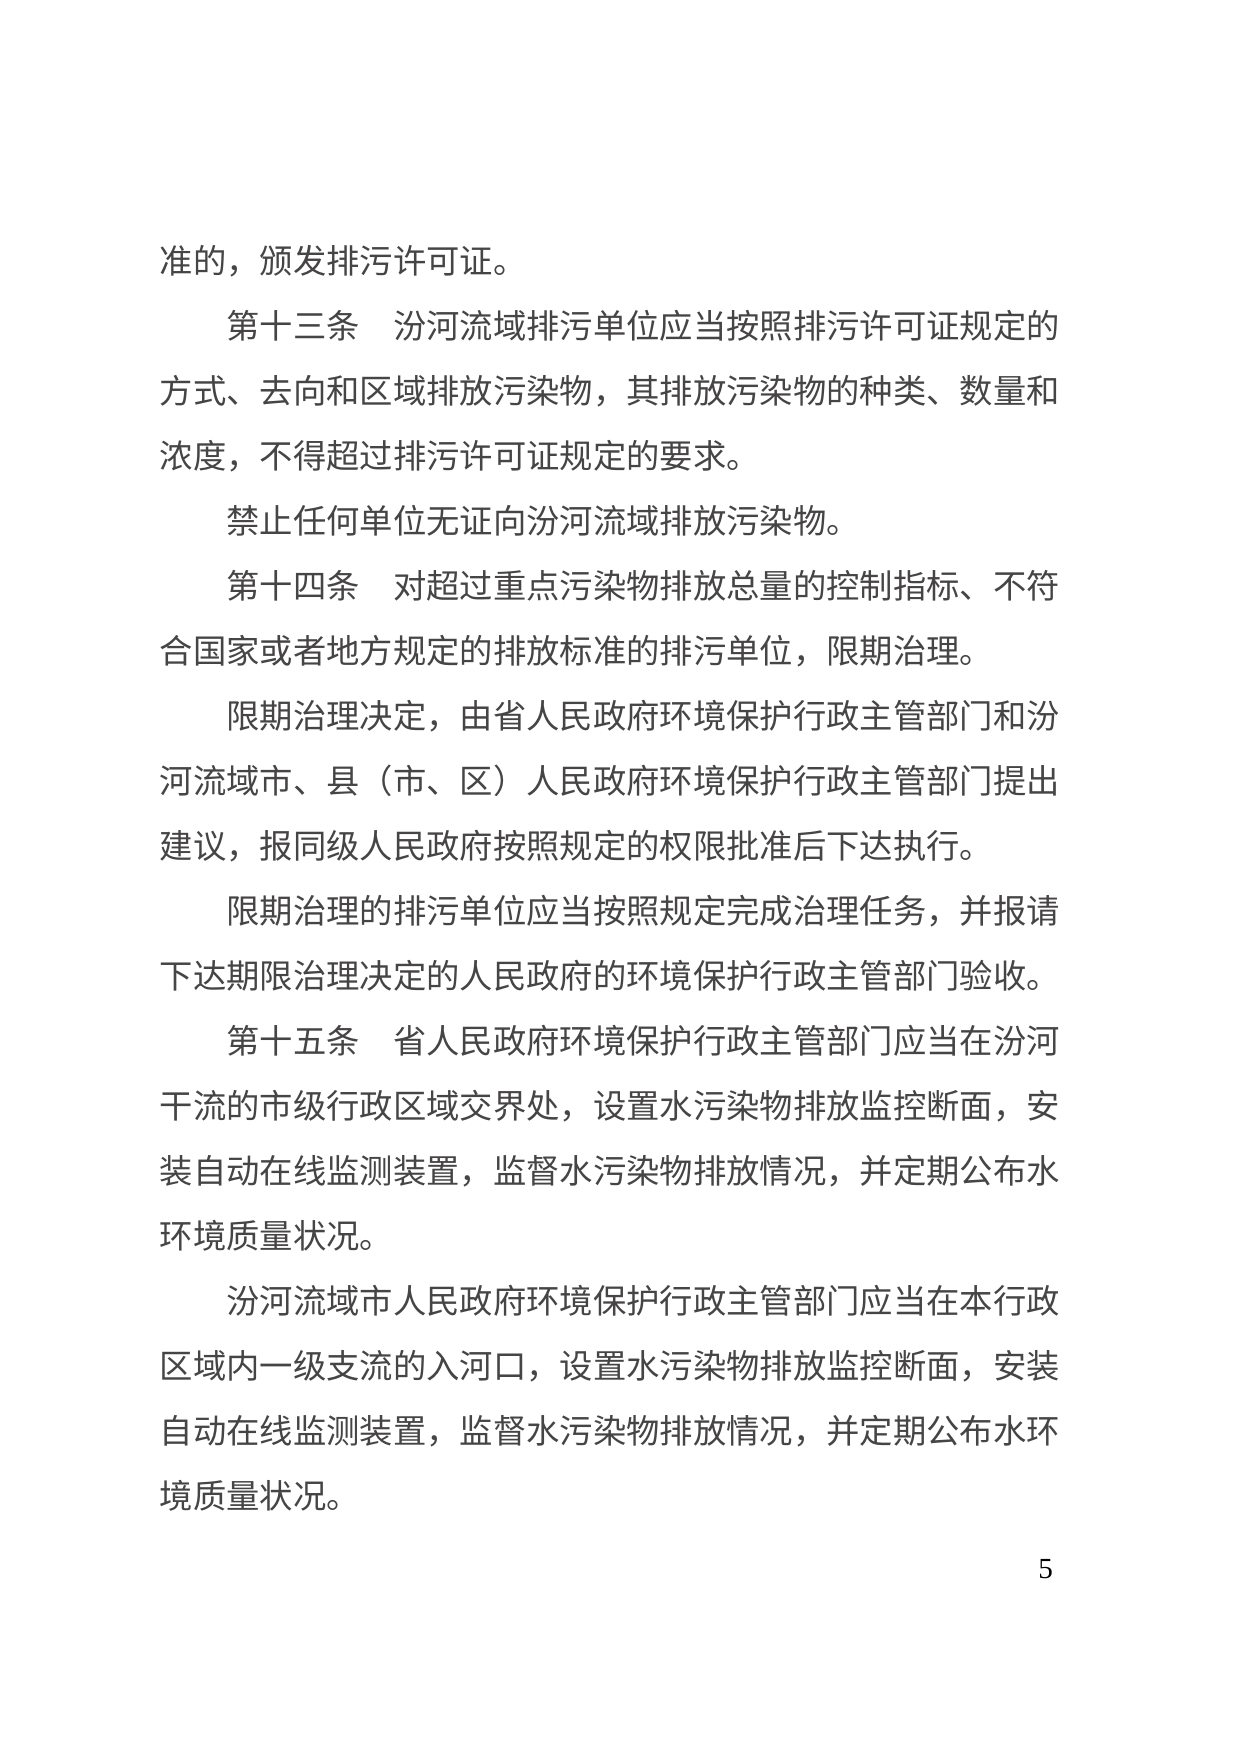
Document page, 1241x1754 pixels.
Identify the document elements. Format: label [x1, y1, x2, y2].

text [159, 227, 1081, 1527]
